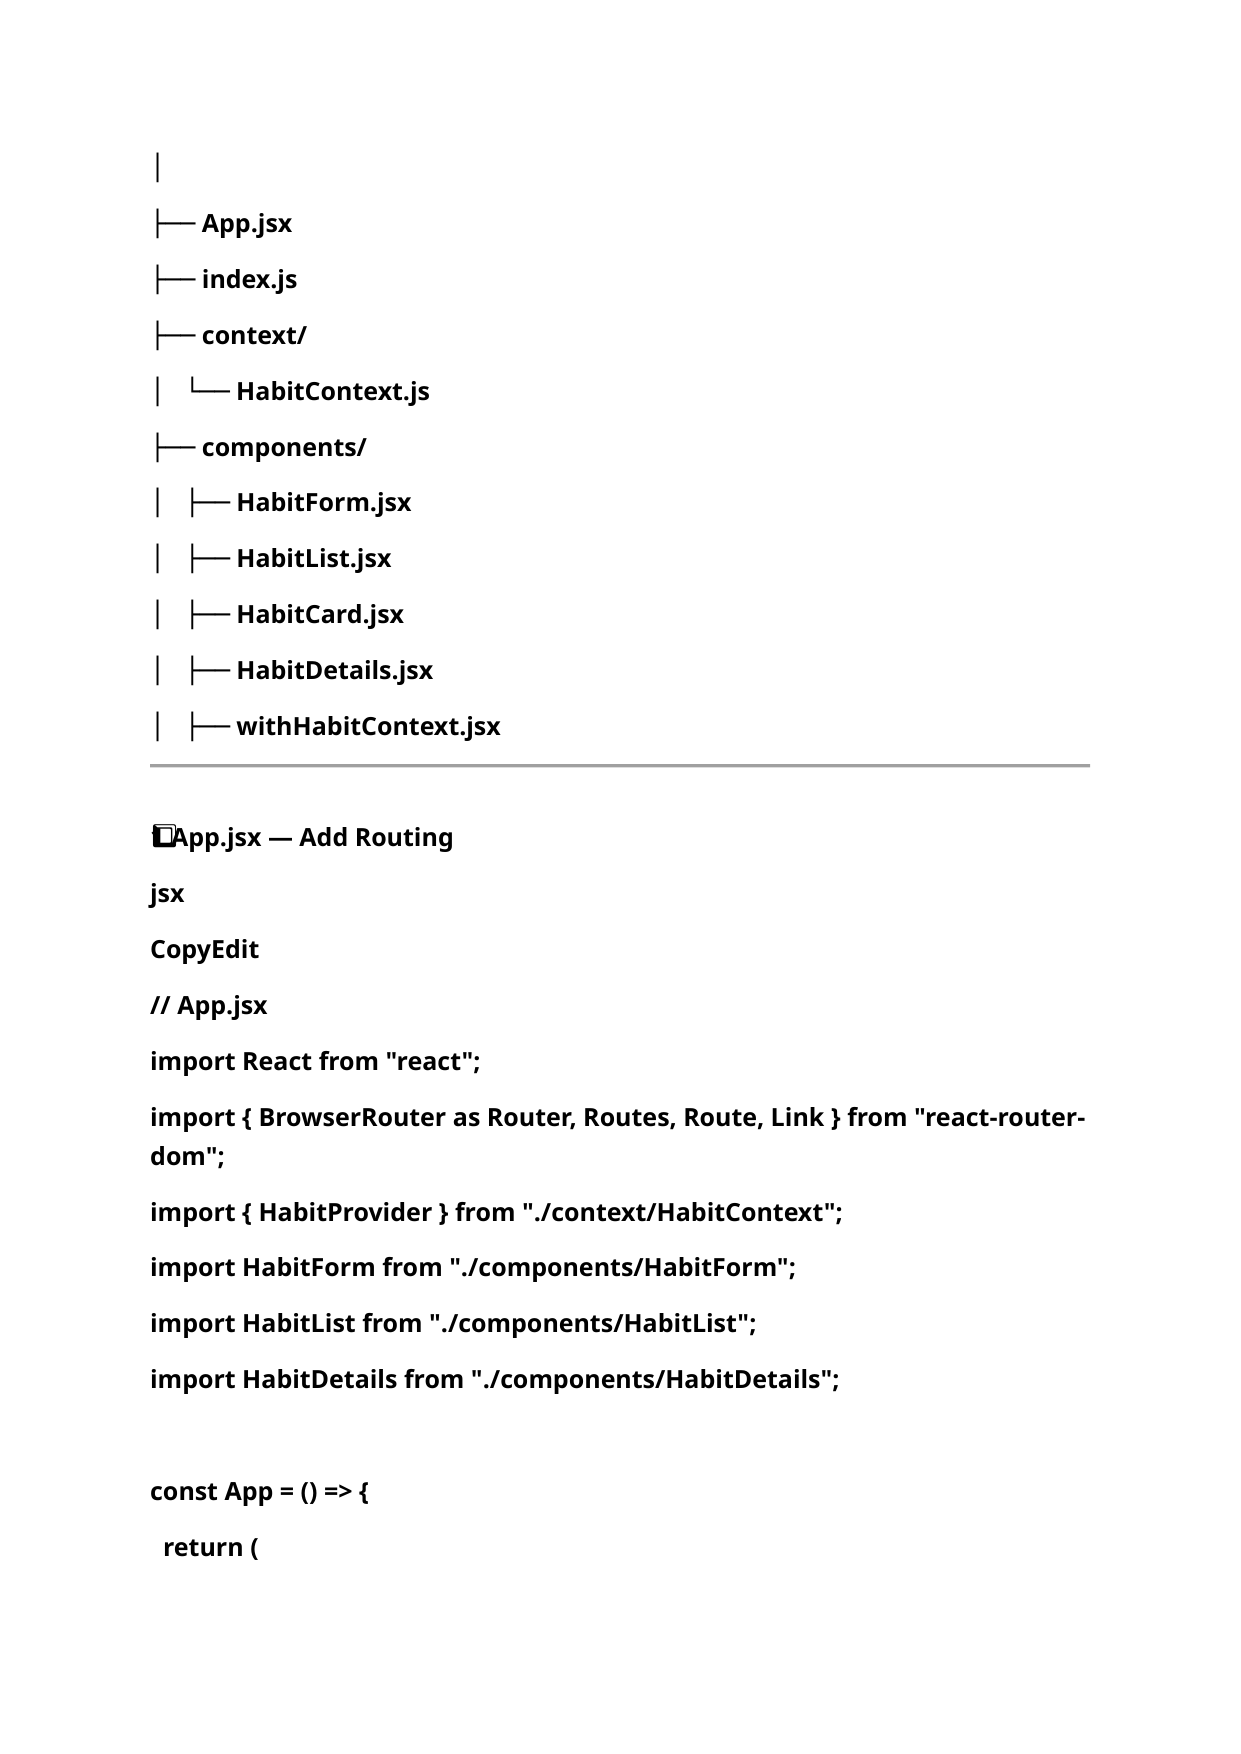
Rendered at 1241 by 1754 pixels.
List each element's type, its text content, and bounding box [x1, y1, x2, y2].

text ├── App.jsx [150, 206, 1090, 240]
text // App.jsx [150, 987, 1090, 1022]
text import HabitForm from "./components/HabitForm"; [150, 1250, 1090, 1284]
text │ └── HabitContext.js [150, 373, 1090, 407]
text jsx [150, 876, 1090, 910]
text ├── index.js [150, 262, 1090, 296]
text │ ├── HabitCard.jsx [150, 597, 1090, 631]
text │ ├── HabitDetails.jsx [150, 652, 1090, 687]
text 1️⃣ App.jsx — Add Routing [150, 820, 1090, 854]
text const App = () => { [150, 1473, 1090, 1507]
text import { HabitProvider } from "./context/HabitContext"; [150, 1194, 1090, 1228]
text CopyEdit [150, 932, 1090, 966]
text │ ├── HabitList.jsx [150, 541, 1090, 575]
text │ [150, 150, 1090, 184]
text import HabitList from "./components/HabitList"; [150, 1306, 1090, 1340]
text import { BrowserRouter as Router, Routes, Route, Link } from "react-router-dom"; [150, 1099, 1090, 1172]
text import React from "react"; [150, 1043, 1090, 1077]
text │ ├── withHabitContext.jsx [150, 708, 1090, 742]
text import HabitDetails from "./components/HabitDetails"; [150, 1362, 1090, 1396]
text return ( [150, 1529, 1090, 1563]
text │ ├── HabitForm.jsx [150, 485, 1090, 519]
text ├── context/ [150, 317, 1090, 352]
text ├── components/ [150, 429, 1090, 463]
